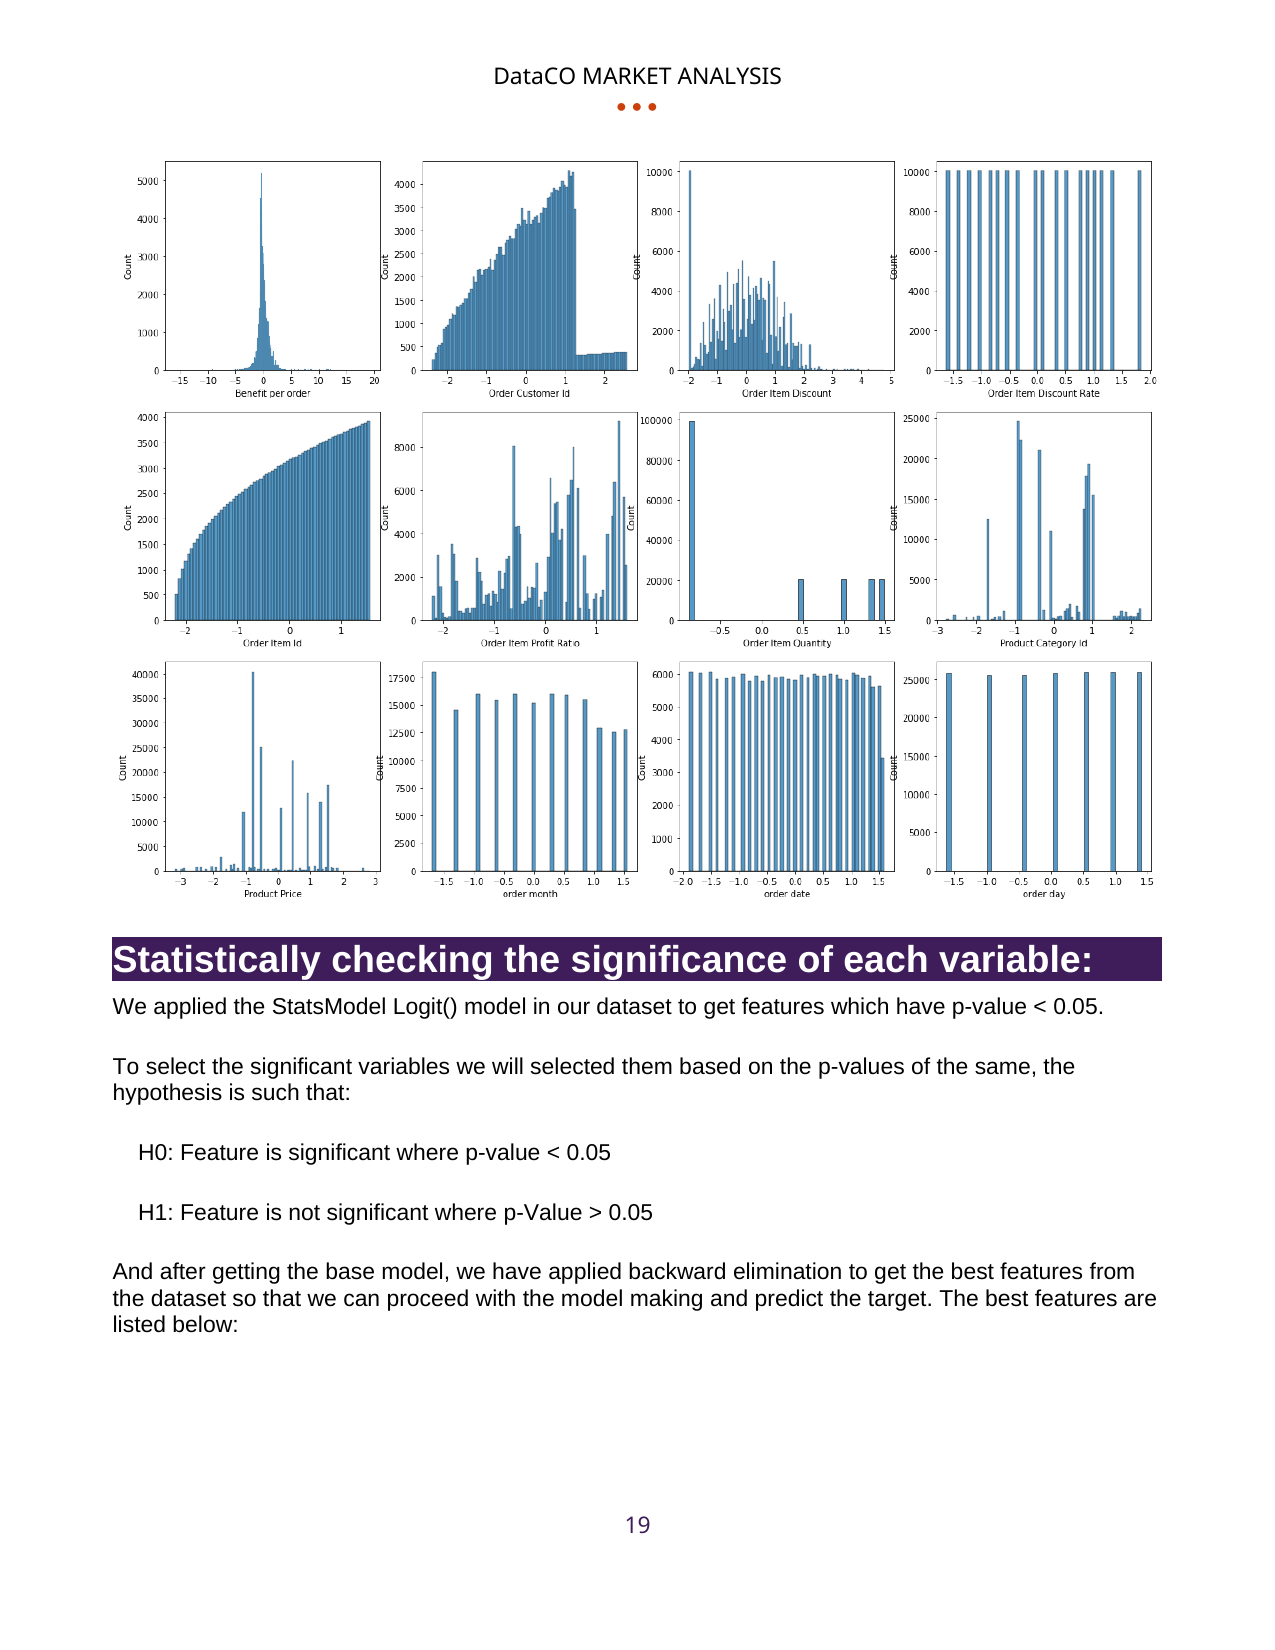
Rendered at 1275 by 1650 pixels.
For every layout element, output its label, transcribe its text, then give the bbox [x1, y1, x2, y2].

text To select the significant variables we will selected them based on the p-values of the same, the hypothesis is such that: [112, 1053, 1162, 1105]
text H0: Feature is significant where p-value < 0.05 [112, 1139, 1162, 1165]
text H1: Feature is not significant where p-Value > 0.05 [112, 1198, 1162, 1225]
text And after getting the base model, we have applied backward elimination to get the best features from the dataset so that we can proceed with the model making and predict the target. The best features are listed below: [112, 1258, 1162, 1337]
text We applied the StatsModel Logit() model in our dataset to get features which have p-value < 0.05. [112, 993, 1162, 1019]
subtitle Statistically checking the significance of each variable: [112, 937, 1162, 981]
picture [112, 155, 1163, 904]
